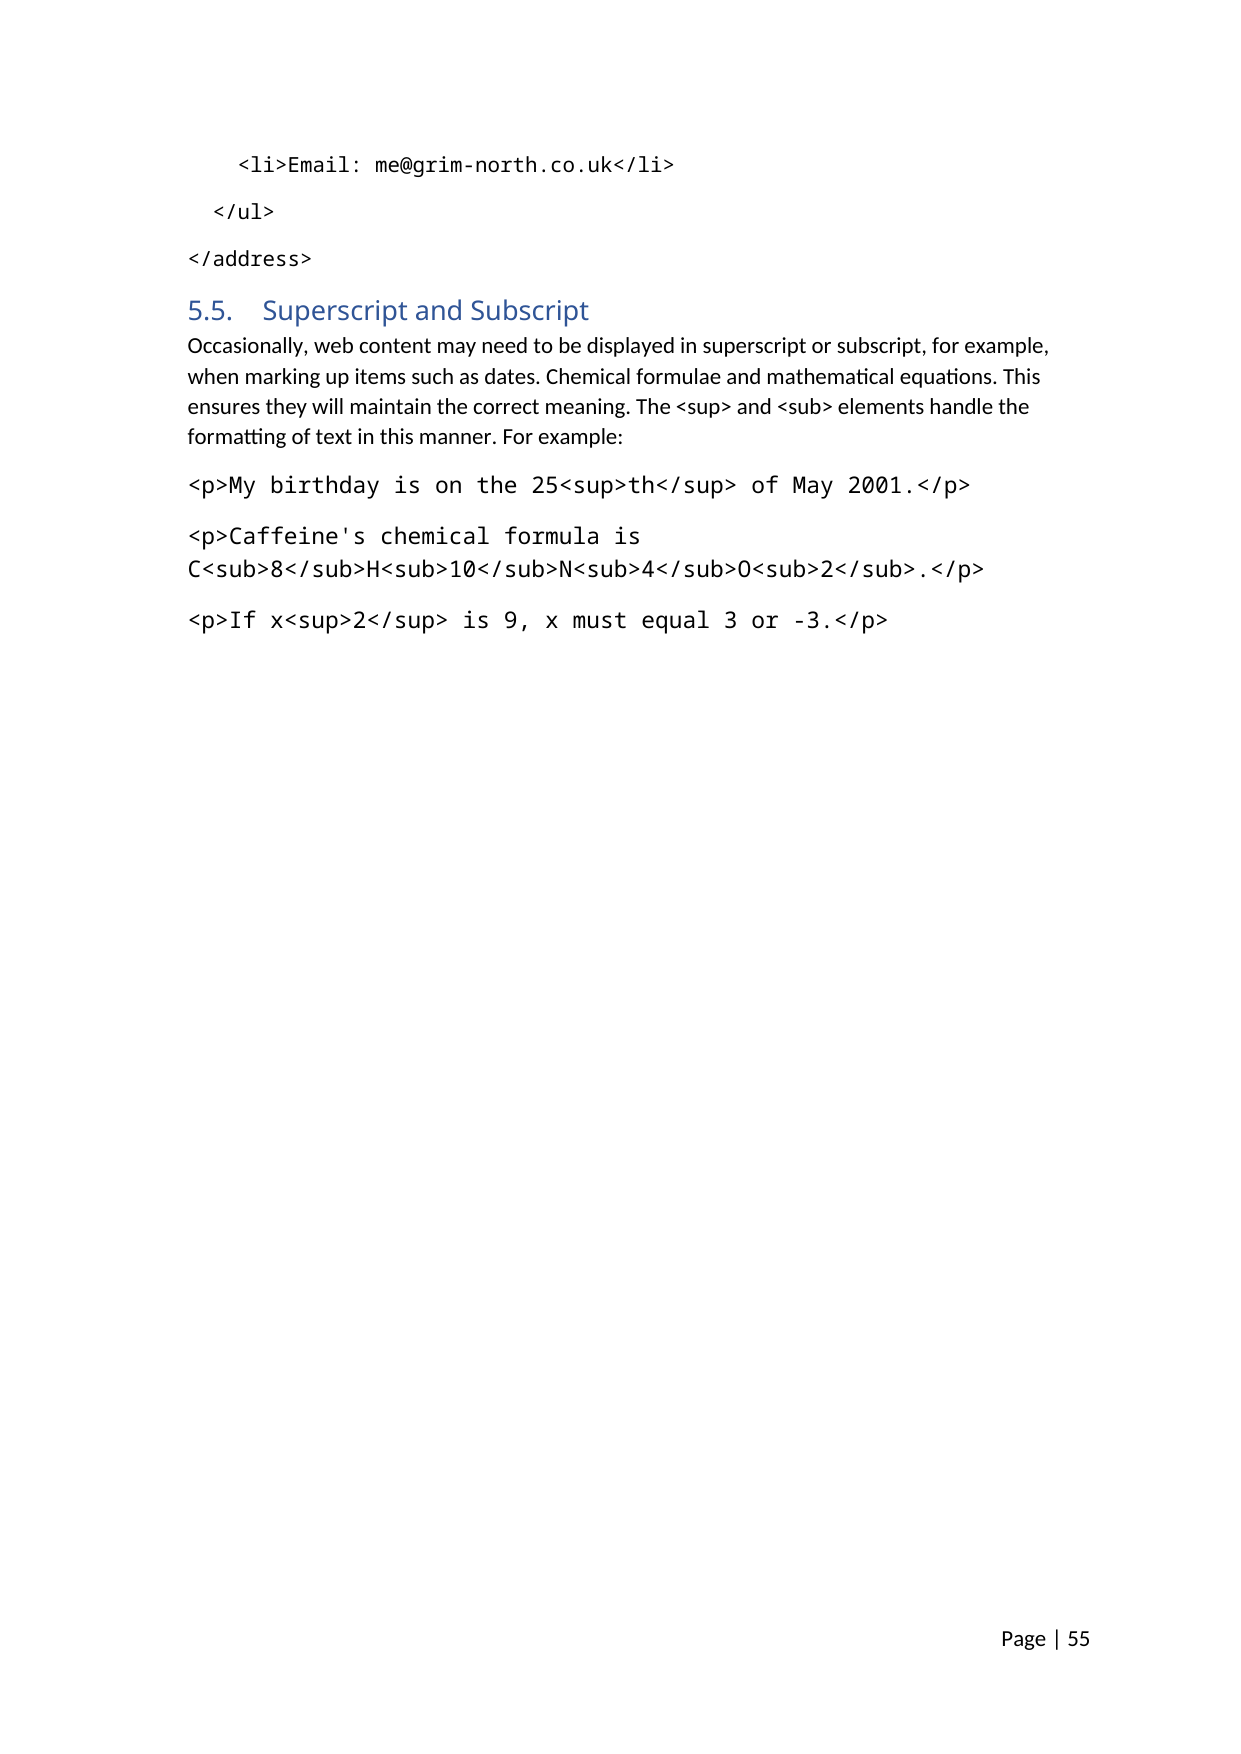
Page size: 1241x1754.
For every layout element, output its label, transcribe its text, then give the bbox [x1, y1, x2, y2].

text Occasionally, web content may need to be displayed in superscript or subscript, for example, when marking up items such as dates. Chemical formulae and mathematical equations. This ensures they will maintain the correct meaning. The <sup> and <sub> elements handle the formatting of text in this manner. For example: [187, 332, 1090, 450]
text <p>If x<sup>2</sup> is 9, x must equal 3 or -3.</p> [187, 604, 1090, 635]
subtitle Superscript and Subscript [187, 292, 1090, 329]
text <p>My birthday is on the 25<sup>th</sup> of May 2001.</p> [187, 469, 1090, 500]
text <li>Email: me@grim-north.co.uk</li> [187, 150, 1090, 178]
text </address> [187, 244, 1090, 273]
text </ul> [187, 197, 1090, 226]
text <p>Caffeine's chemical formula is C<sub>8</sub>H<sub>10</sub>N<sub>4</sub>O<sub>2</sub>.</p> [187, 519, 1090, 584]
